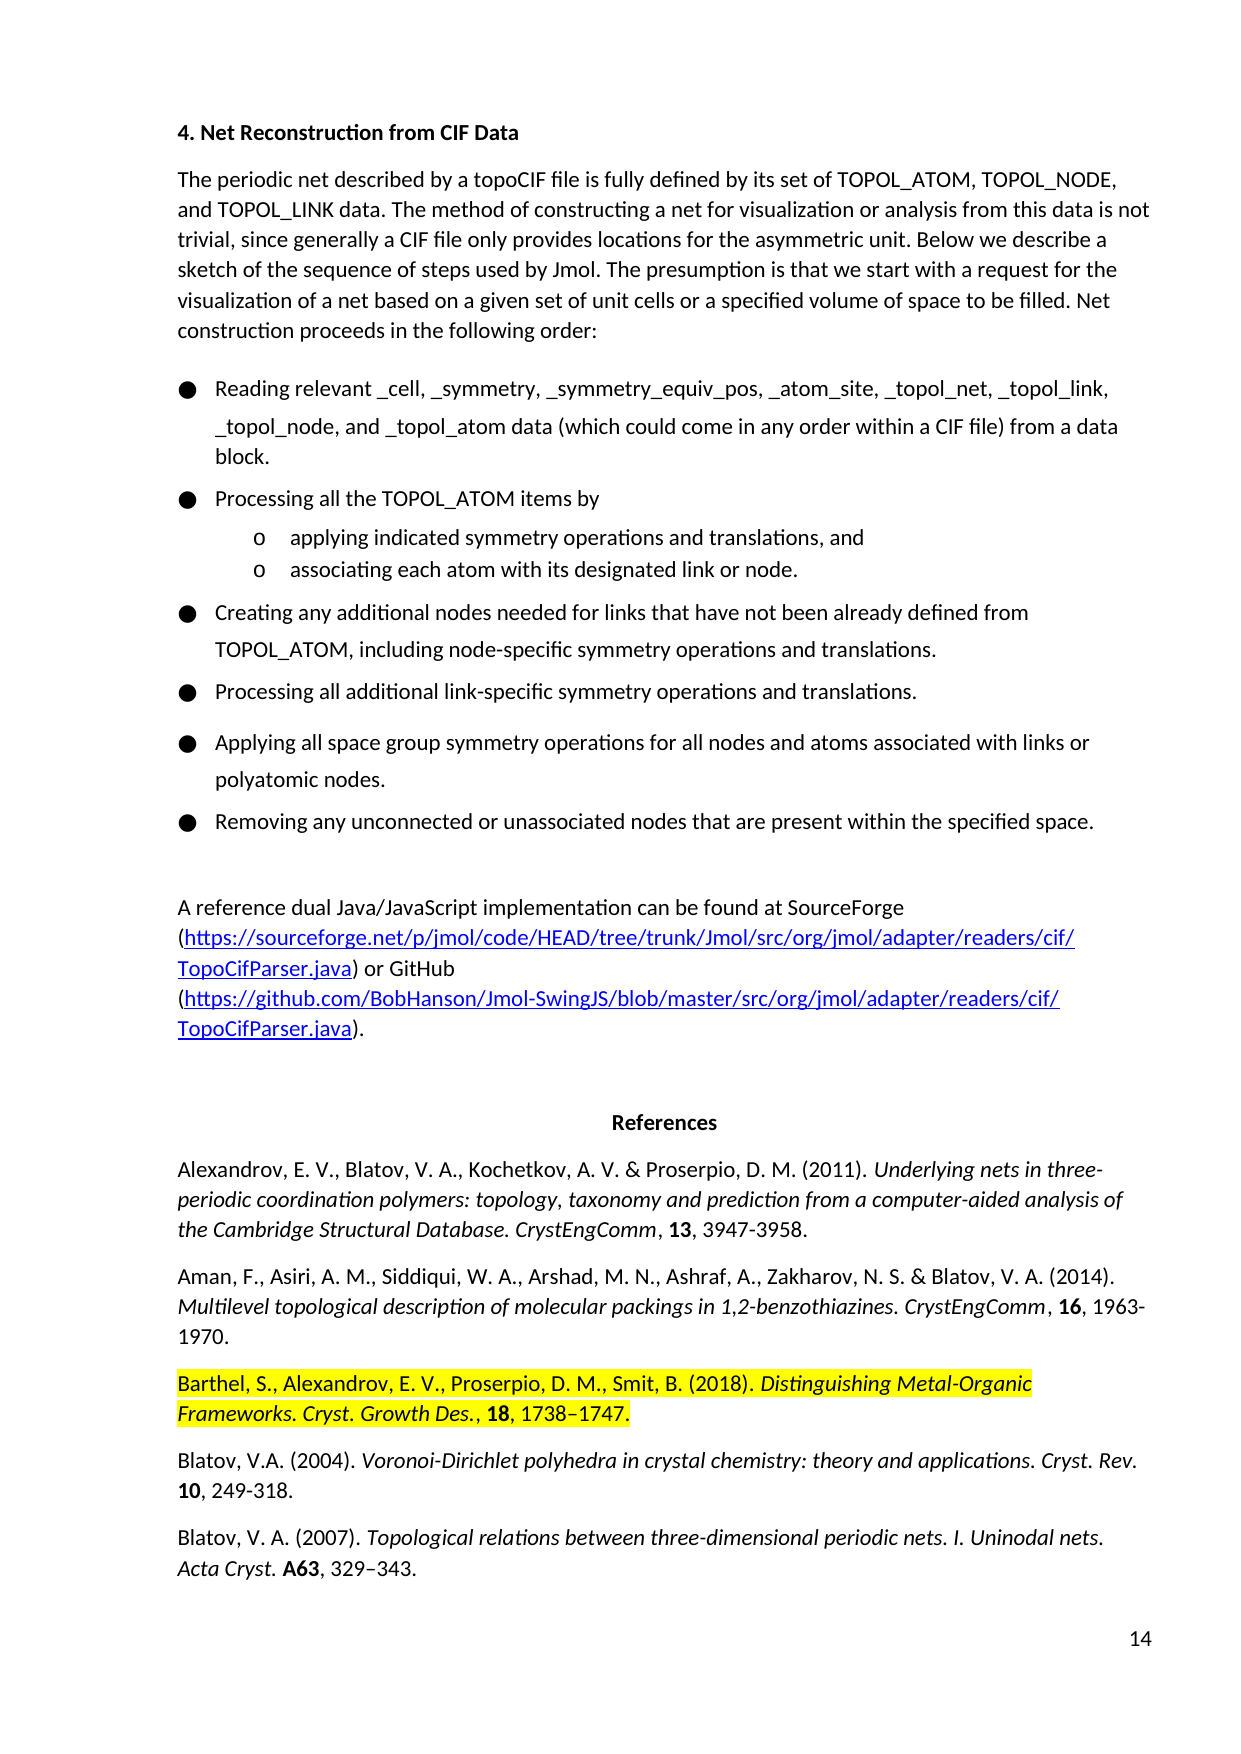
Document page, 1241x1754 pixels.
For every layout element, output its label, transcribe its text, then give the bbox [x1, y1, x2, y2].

list Removing any unconnected or unassociated nodes that are present within the specified space. [177, 796, 1152, 843]
list Reading relevant _cell, _symmetry, _symmetry_equiv_pos, _atom_site, _topol_net, _topol_link, _topol_node, and _topol_atom data (which could come in any order within a CIF file) from a data block. [177, 363, 1152, 470]
text Blatov, V. A. (2007). Topological relations between three-dimensional periodic nets. I. Uninodal nets. Acta Cryst. A63, 329–343. [177, 1523, 1152, 1582]
text Alexandrov, E. V., Blatov, V. A., Kochetkov, A. V. & Proserpio, D. M. (2011). Underlying nets in three-periodic coordination polymers: topology, taxonomy and prediction from a computer-aided analysis of the Cambridge Structural Database. CrystEngComm, 13, 3947-3958. [177, 1155, 1152, 1243]
list Creating any additional nodes needed for links that have not been already defined from TOPOL_ATOM, including node-specific symmetry operations and translations. [177, 586, 1152, 663]
text 4. Net Reconstruction from CIF Data [177, 118, 1152, 146]
list associating each atom with its designated link or node. [252, 555, 1152, 584]
text The periodic net described by a topoCIF file is fully defined by its set of TOPOL_ATOM, TOPOL_NODE, and TOPOL_LINK data. The method of constructing a net for visualization or analysis from this data is not trivial, since generally a CIF file only provides locations for the asymmetric unit. Below we describe a sketch of the sequence of steps used by Jmol. The presumption is that we start with a request for the visualization of a net based on a given set of unit cells or a specified volume of space to be filled. Net construction proceeds in the following order: [177, 165, 1152, 344]
text References [177, 1108, 1152, 1136]
text Blatov, V.A. (2004). Voronoi-Dirichlet polyhedra in crystal chemistry: theory and applications. Cryst. Rev. 10, 249-318. [177, 1446, 1152, 1504]
text Aman, F., Asiri, A. M., Siddiqui, W. A., Arshad, M. N., Ashraf, A., Zakharov, N. S. & Blatov, V. A. (2014). Multilevel topological description of molecular packings in 1,2-benzothiazines. CrystEngComm, 16, 1963-1970. [177, 1262, 1152, 1350]
list Processing all the TOPOL_ATOM items by [177, 472, 1152, 519]
list Applying all space group symmetry operations for all nodes and atoms associated with links or polyatomic nodes. [177, 716, 1152, 793]
text Barthel, S., Alexandrov, E. V., Proserpio, D. M., Smit, B. (2018). Distinguishing Metal-Organic Frameworks. Cryst. Growth Des., 18, 1738–1747. [177, 1369, 1152, 1427]
list Processing all additional link-specific symmetry operations and translations. [177, 666, 1152, 712]
text A reference dual Java/JavaScript implementation can be found at SourceForge (https://sourceforge.net/p/jmol/code/HEAD/tree/trunk/Jmol/src/org/jmol/adapter/readers/cif/TopoCifParser.java) or GitHub (https://github.com/BobHanson/Jmol-SwingJS/blob/master/src/org/jmol/adapter/readers/cif/TopoCifParser.java). [177, 893, 1152, 1042]
list applying indicated symmetry operations and translations, and [252, 523, 1152, 552]
